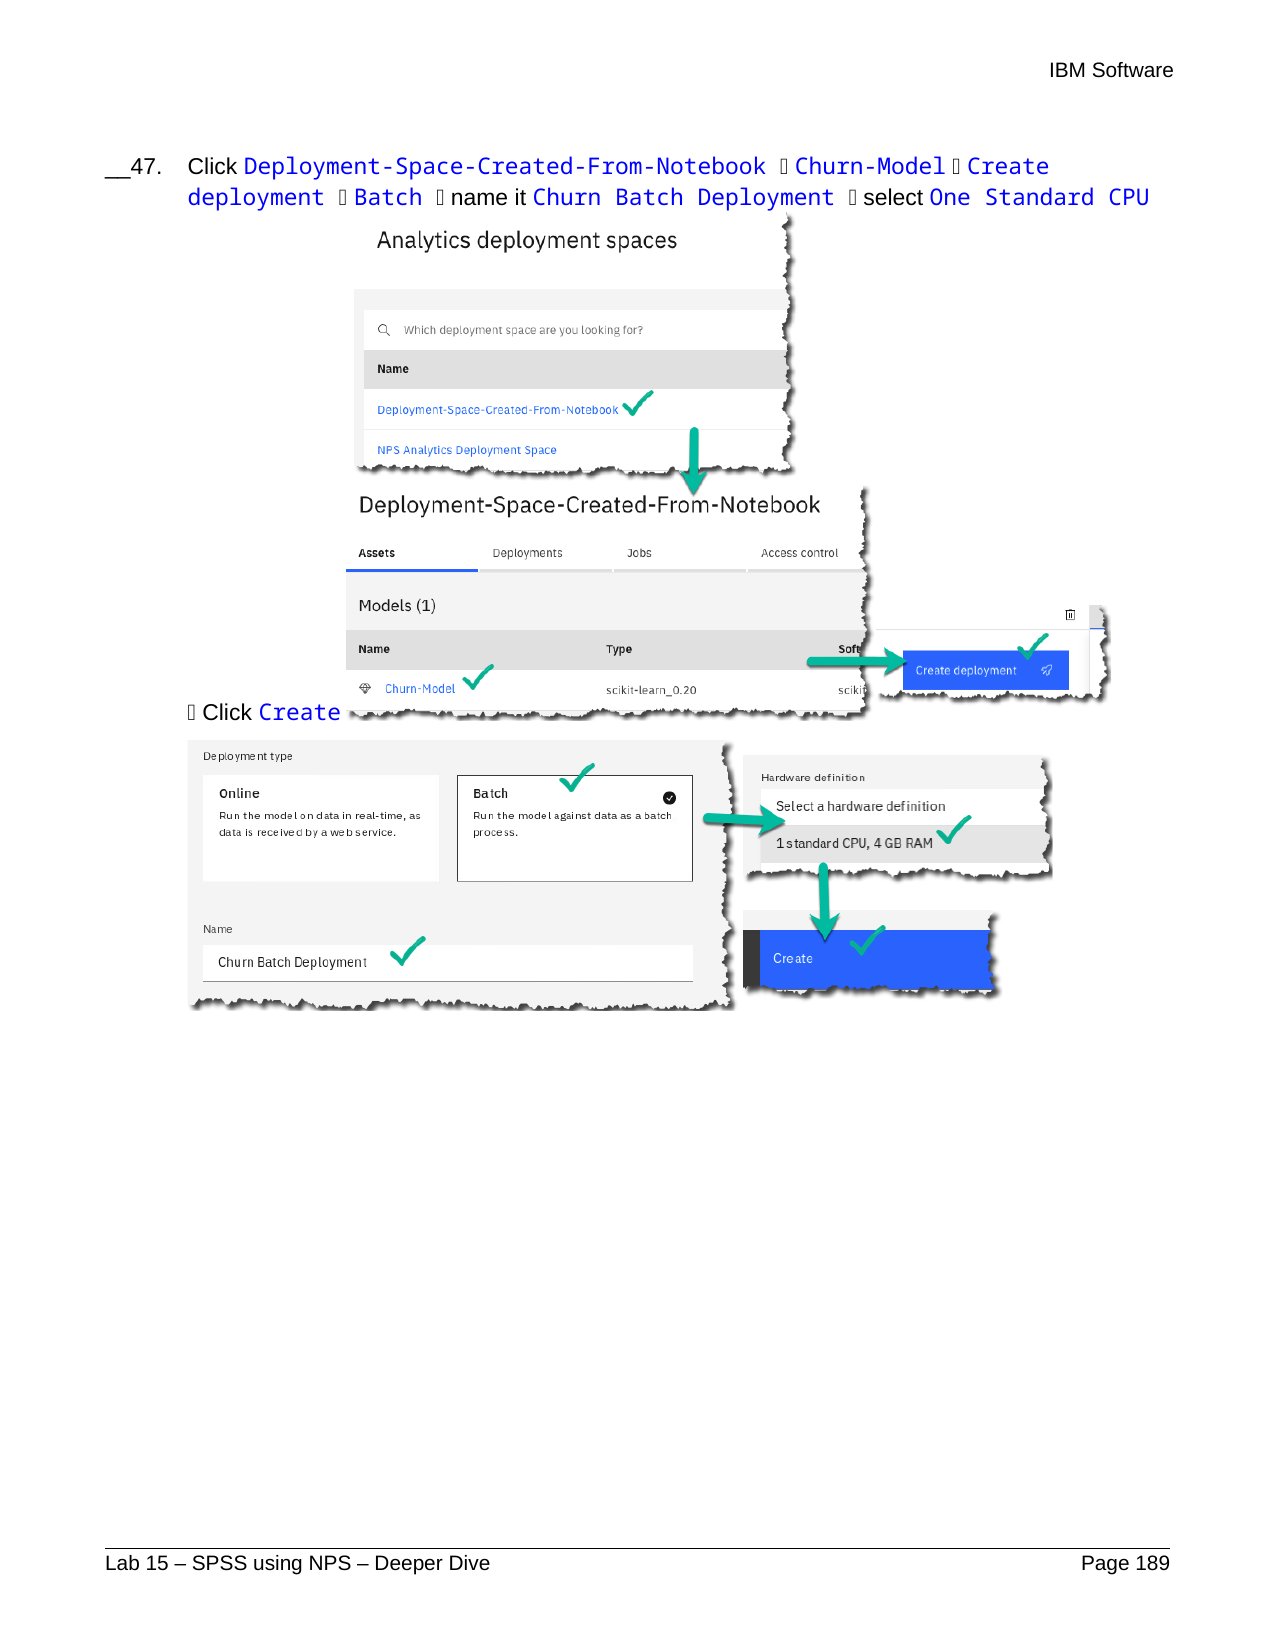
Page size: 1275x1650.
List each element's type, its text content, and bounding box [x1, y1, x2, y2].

picture [187, 740, 1053, 1011]
picture [340, 212, 1112, 721]
